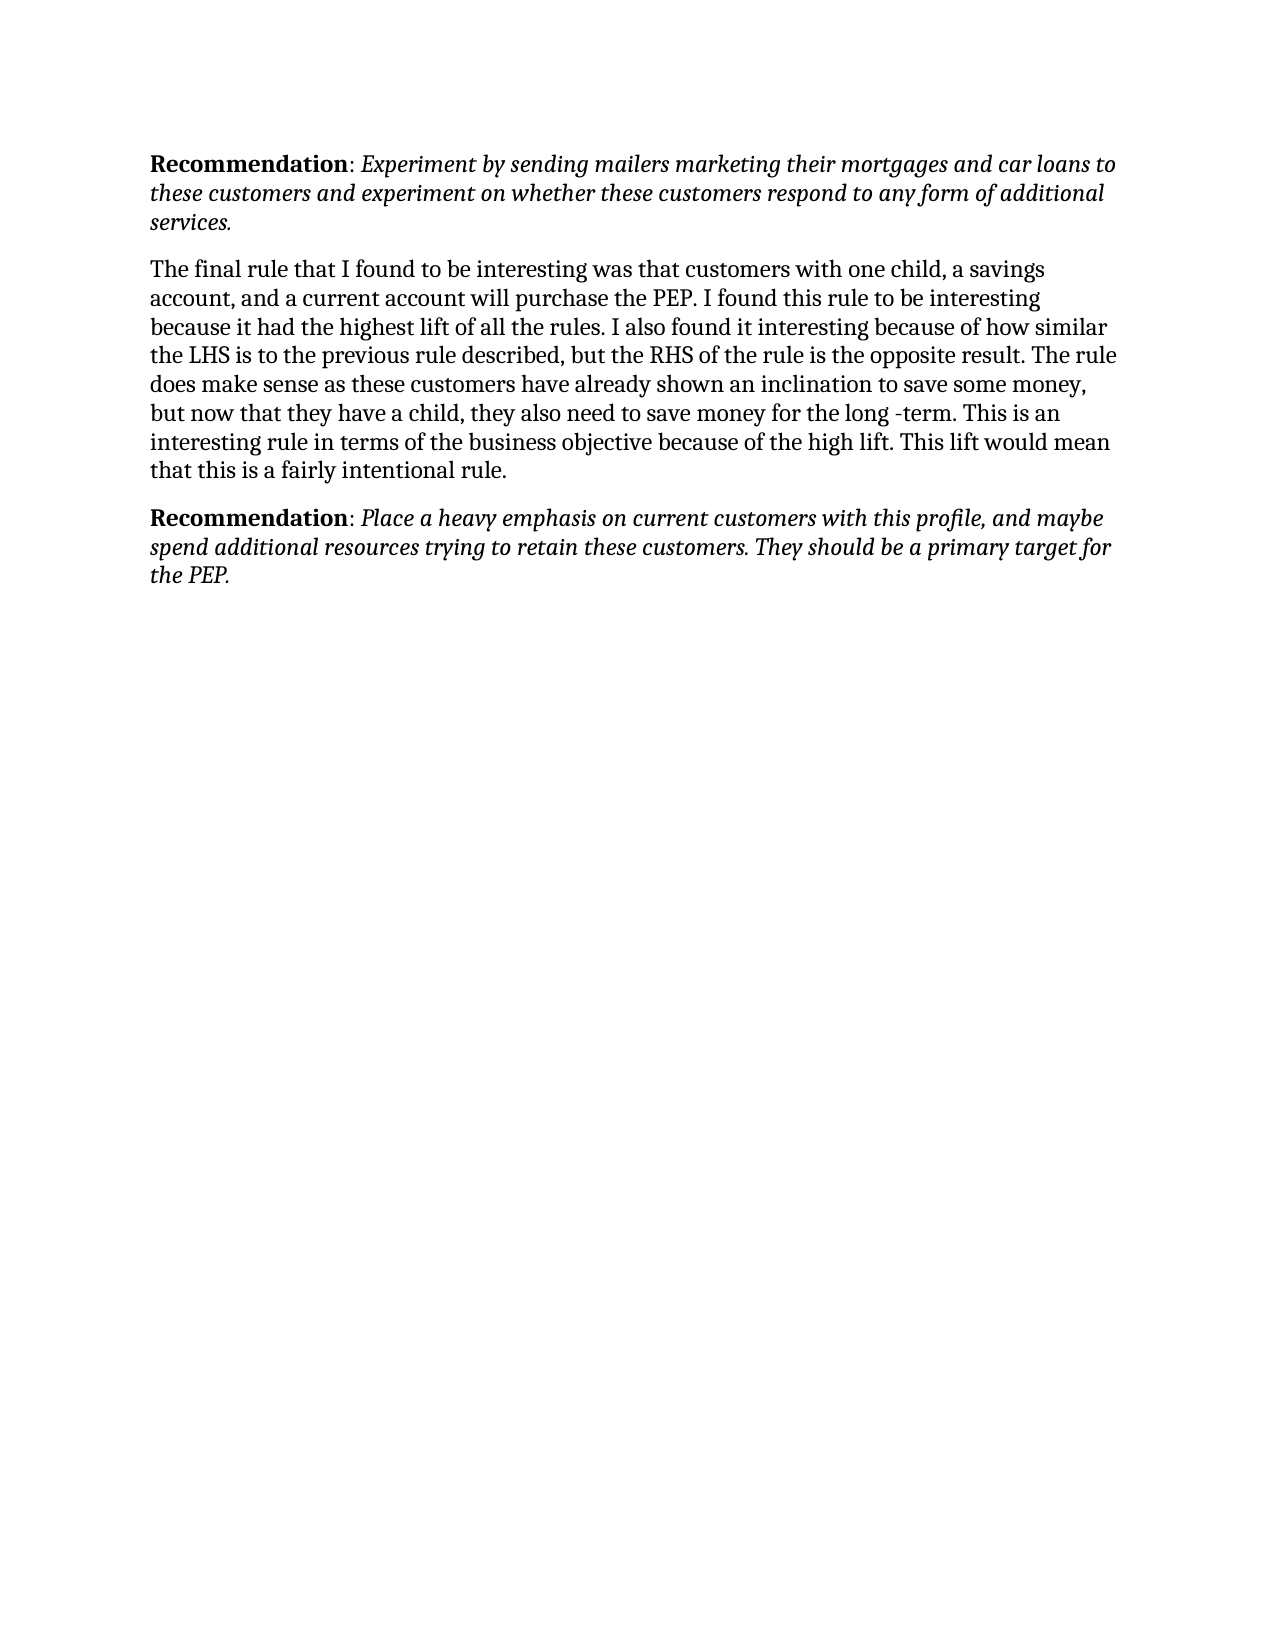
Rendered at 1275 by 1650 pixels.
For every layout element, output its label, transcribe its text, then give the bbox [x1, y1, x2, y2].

text Recommendation: Experiment by sending mailers marketing their mortgages and car loans to these customers and experiment on whether these customers respond to any form of additional services. [150, 150, 1125, 236]
text The final rule that I found to be interesting was that customers with one child, a savings account, and a current account will purchase the PEP. I found this rule to be interesting because it had the highest lift of all the rules. I also found it interesting because of how similar the LHS is to the previous rule described, but the RHS of the rule is the opposite result. The rule does make sense as these customers have already shown an inclination to save some money, but now that they have a child, they also need to save money for the long -term. This is an interesting rule in terms of the business objective because of the high lift. This lift would mean that this is a fairly intentional rule. [150, 255, 1125, 485]
text Recommendation: Place a heavy emphasis on current customers with this profile, and maybe spend additional resources trying to retain these customers. They should be a primary target for the PEP. [150, 504, 1125, 590]
